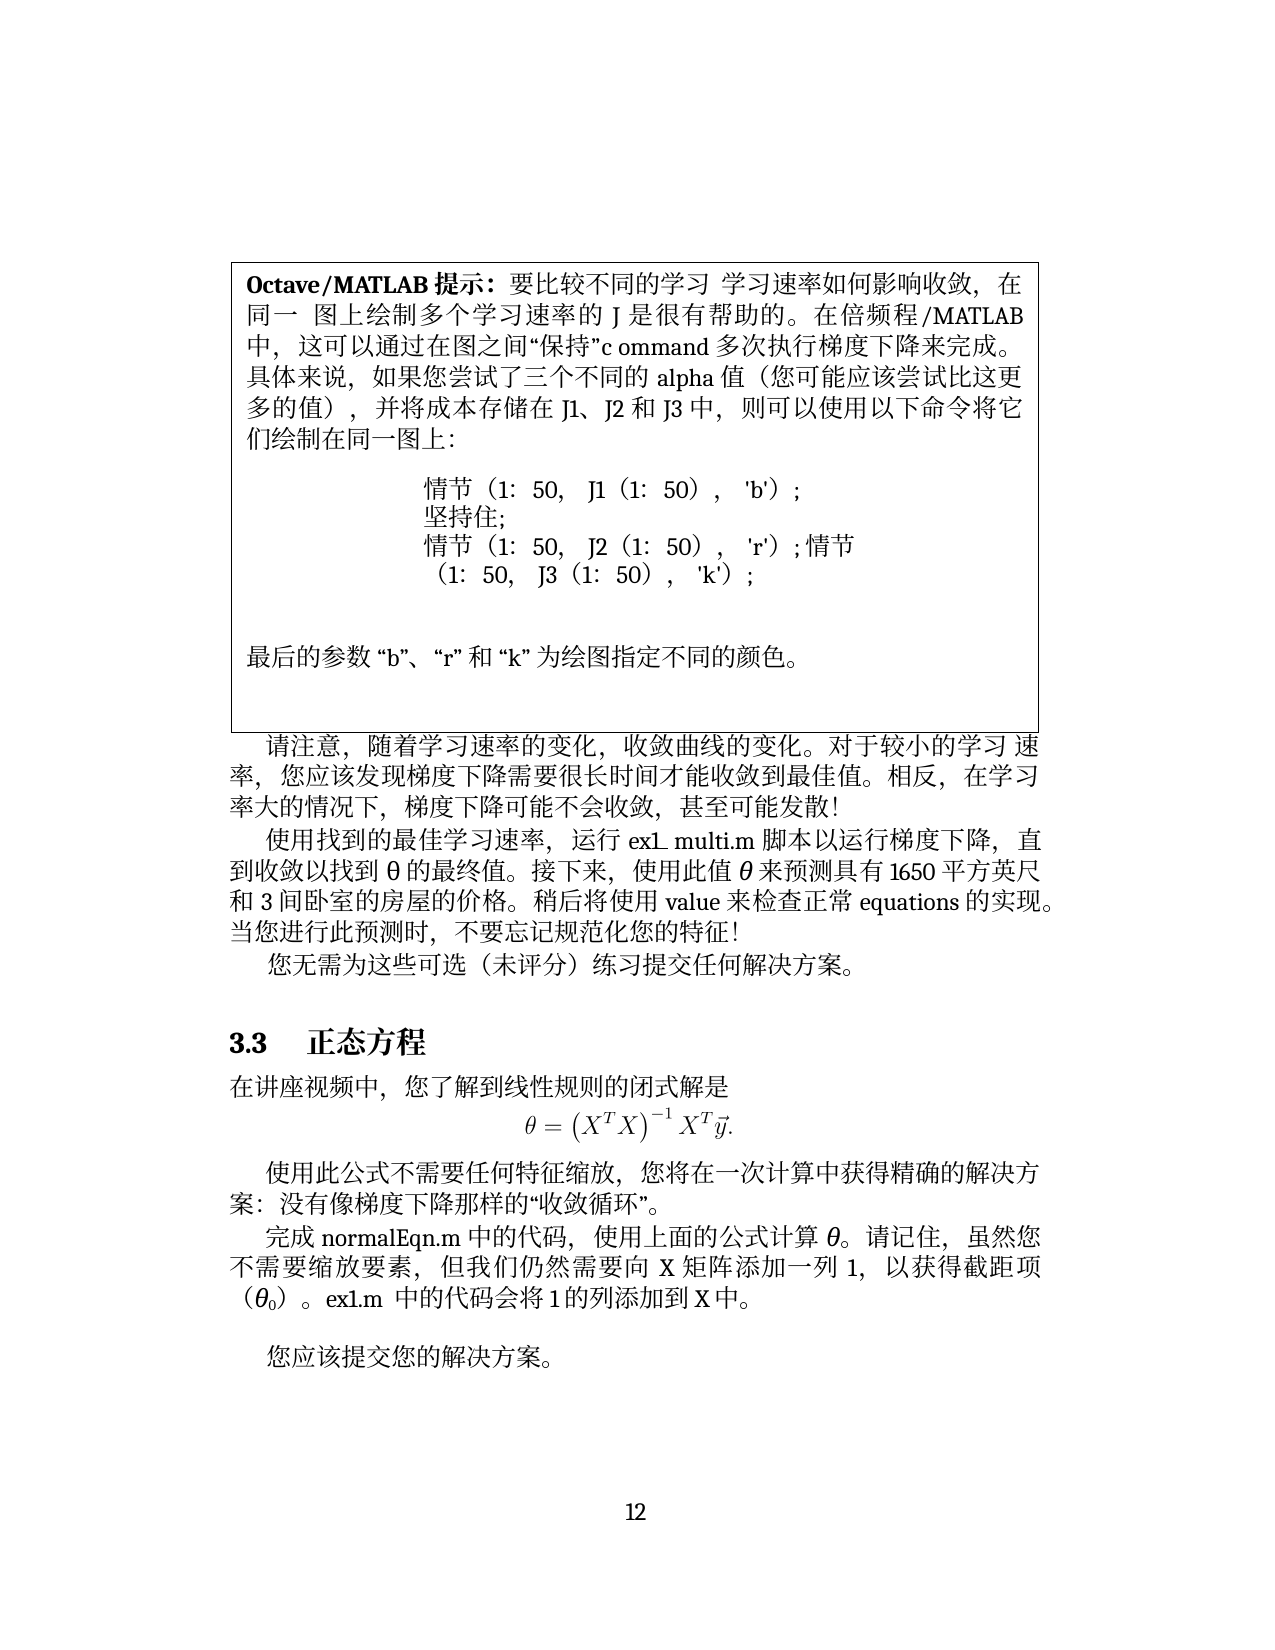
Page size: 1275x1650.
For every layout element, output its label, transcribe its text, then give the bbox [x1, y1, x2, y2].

picture [525, 1106, 732, 1143]
text 使用此公式不需要任何特征缩放，您将在一次计算中获得精确的解决方案：没有像梯度下降那样的“收敛循环”。 [229, 1160, 1042, 1219]
text 完成 normalEqn.m 中的代码，使用上面的公式计算 θ。请记住，虽然您不需要缩放要素，但我们仍然需要向 X 矩阵添加一列 1，以获得截距项 （θ0）。ex1.m 中的代码会将 1 的列添加到 X 中。 [229, 1224, 1042, 1314]
text 请注意，随着学习速率的变化，收敛曲线的变化。对于较小的学习 速率，您应该发现梯度下降需要很长时间才能收敛到最佳值。相反，在学习率大的情况下，梯度下降可能不会收敛，甚至可能发散！ [229, 732, 1042, 823]
text 在讲座视频中，您了解到线性规则的闭式解是 [229, 1073, 1042, 1102]
text 您应该提交您的解决方案。 [266, 1344, 1140, 1373]
text 使用找到的最佳学习速率，运行 ex1 multi.m 脚本以运行梯度下降，直到收敛以找到 θ 的最终值。接下来，使用此值 θ 来预测具有 1650 平方英尺和 3 间卧室的房屋的价格。稍后将使用 value 来检查正常 equations 的实现。当您进行此预测时，不要忘记规范化您的特征！ [229, 827, 1042, 948]
table_header Octave/MATLAB 提示：要比较不同的学习 学习速率如何影响收敛，在同一 图上绘制多个学习速率的 J 是很有帮助的。在倍频程/MATLAB中，这可以通过在图之间“保持”c ommand多次执行梯度下降来完成。具体来说，如果您尝试了三个不同的 alpha 值（您可能应该尝试比这更多的值），并将成本存储在 J1、J2 和 J3 中，则可以使用以下命令将它们绘制在同一图上： 情节（1：50， J1（1：50）， 'b'）; 坚持住; 情节（1：50， J2（1：50）， 'r'）; 情节（1：50， J3（1：50）， 'k'）; 最后的参数 “b”、“r” 和 “k” 为绘图指定不同的颜色。 [232, 263, 1038, 732]
text 您无需为这些可选（未评分）练习提交任何解决方案。 [231, 952, 1140, 980]
subtitle 正态方程 [229, 1027, 1041, 1062]
